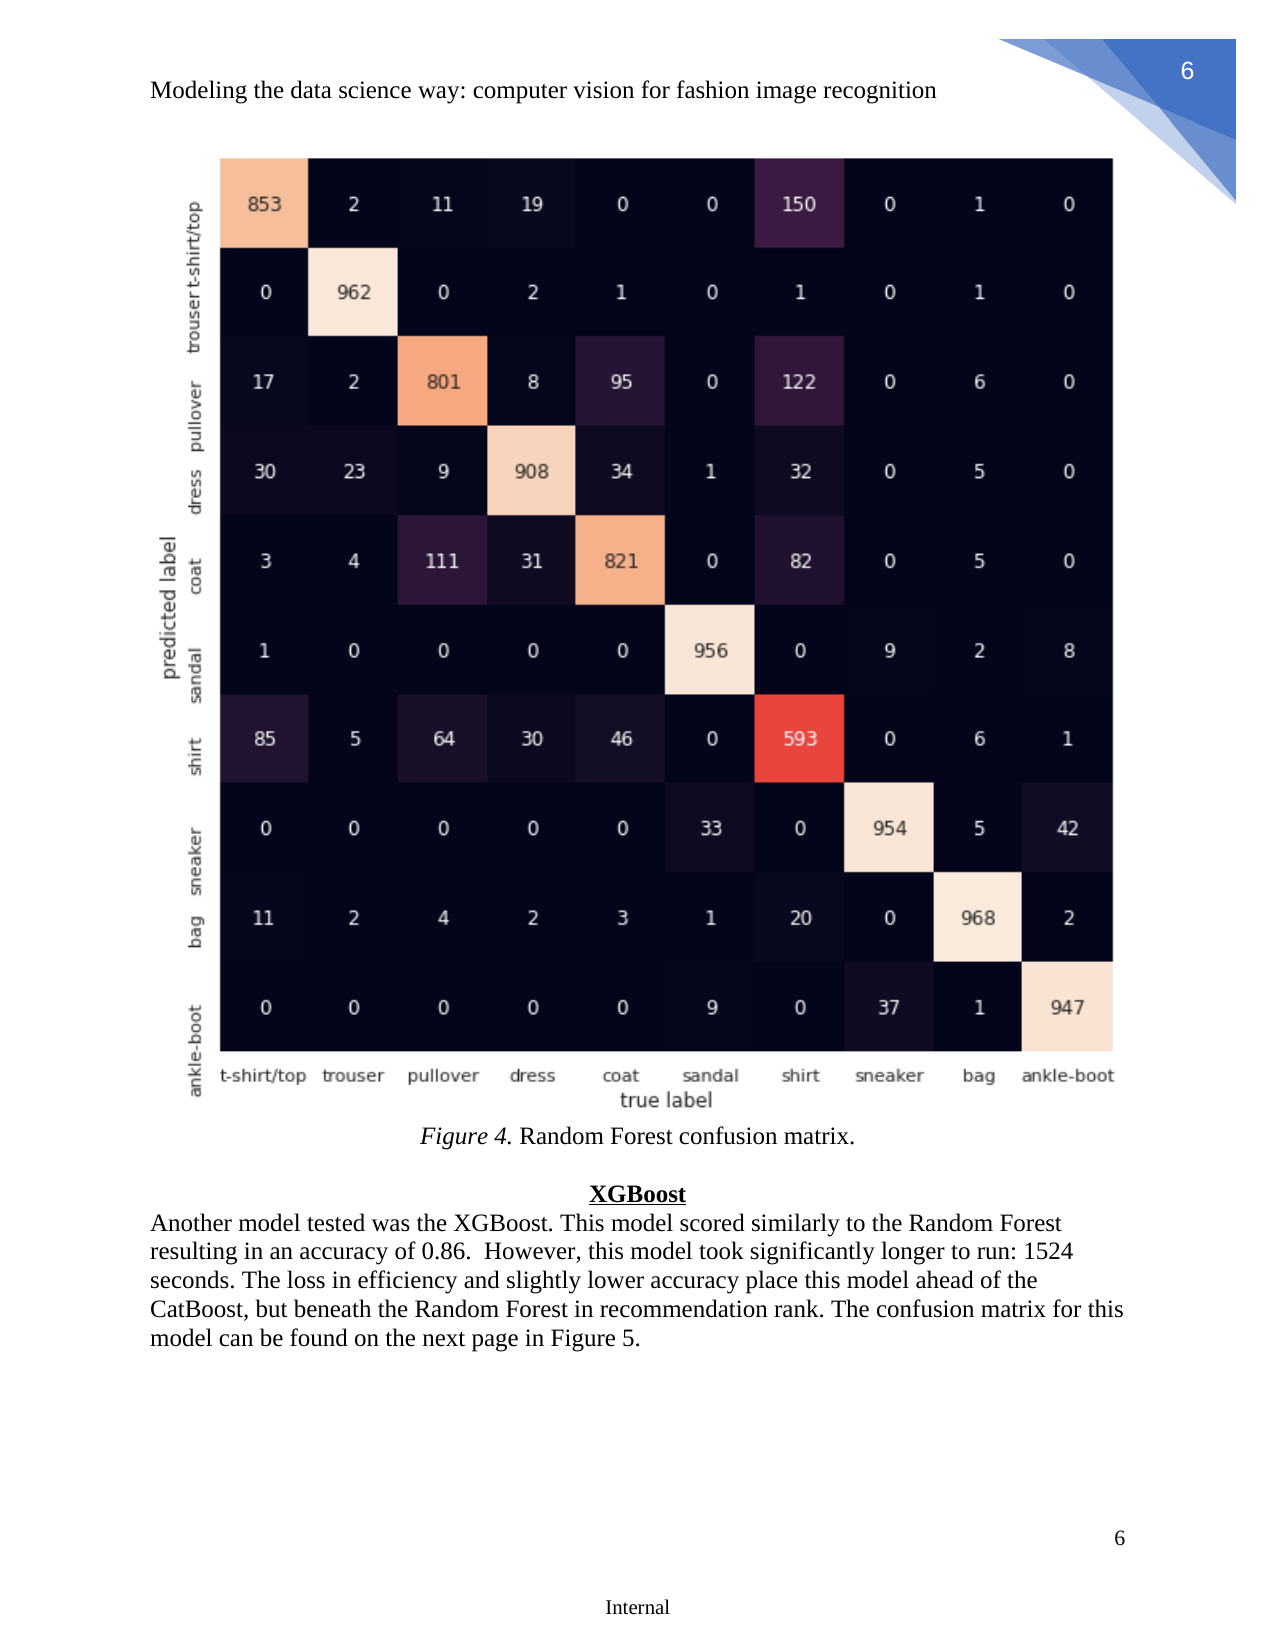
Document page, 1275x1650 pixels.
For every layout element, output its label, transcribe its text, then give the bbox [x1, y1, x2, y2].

text XGBoost [150, 1179, 1125, 1208]
text Figure 4. Random Forest confusion matrix. [150, 1122, 1125, 1150]
text Another model tested was the XGBoost. This model scored similarly to the Random Forest resulting in an accuracy of 0.86. However, this model took significantly longer to run: 1524 seconds. The loss in efficiency and slightly lower accuracy place this model ahead of the CatBoost, but beneath the Random Forest in recommendation rank. The confusion matrix for this model can be found on the next page in Figure 5. [150, 1208, 1125, 1351]
picture [150, 39, 1236, 1122]
